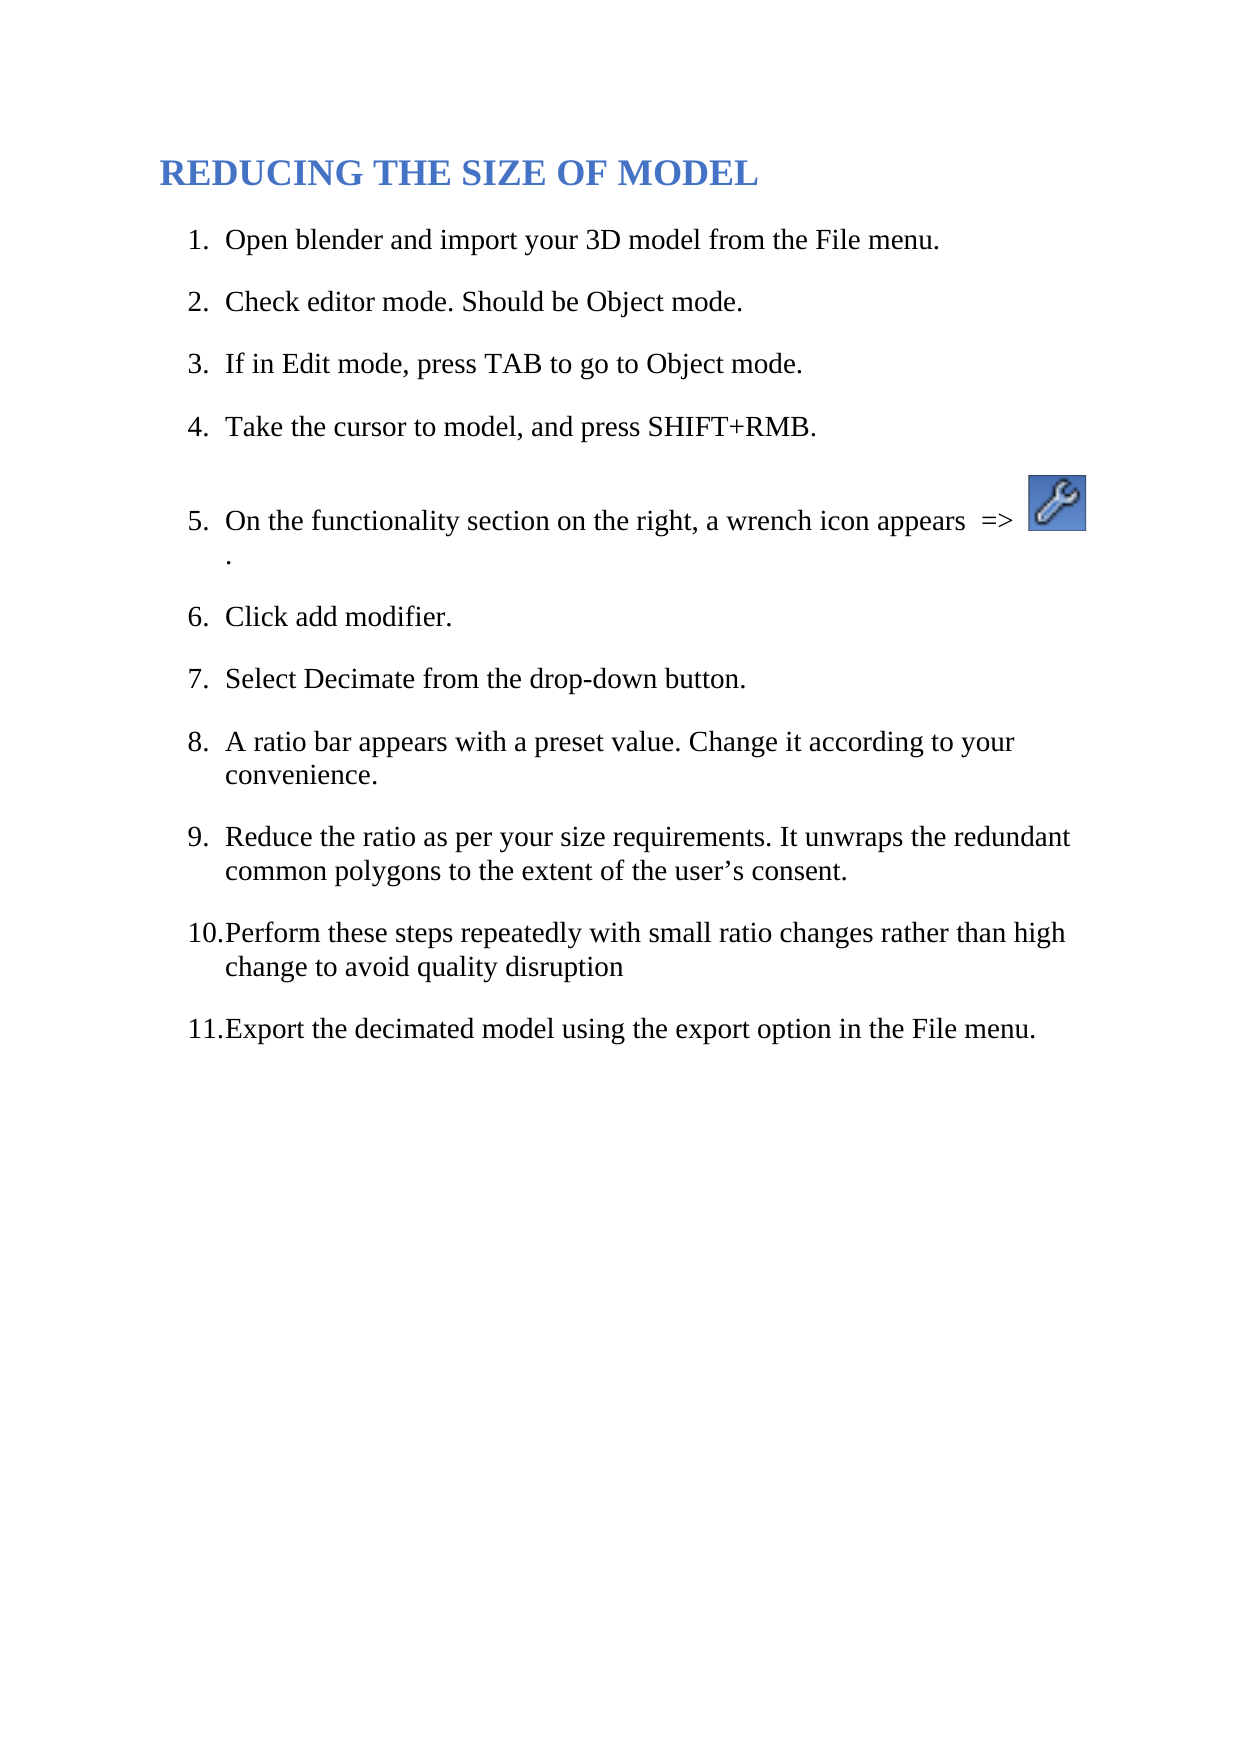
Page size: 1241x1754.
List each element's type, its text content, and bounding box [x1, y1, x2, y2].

list On the functionality section on the right, a wrench icon appears => . [187, 476, 1090, 570]
picture [1028, 475, 1087, 531]
list Open blender and import your 3D model from the File menu. [187, 222, 1090, 255]
list Select Decimate from the drop-down button. [187, 661, 1090, 695]
list Reduce the ratio as per your size requirements. It unwraps the redundant common polygons to the extent of the user’s consent. [187, 819, 1090, 887]
list A ratio bar appears with a preset value. Change it according to your convenience. [187, 724, 1090, 791]
list If in Edit mode, press TAB to go to Object mode. [187, 346, 1090, 380]
list Export the decimated model using the export option in the File menu. [187, 1011, 1090, 1045]
list Check editor mode. Should be Object mode. [187, 284, 1090, 318]
list Perform these steps repeatedly with small ratio changes rather than high change to avoid quality disruption [187, 915, 1090, 982]
text REDUCING THE SIZE OF MODEL [150, 150, 1090, 193]
list Take the cursor to model, and press SHIFT+RMB. [187, 409, 1090, 442]
list Click add modifier. [187, 599, 1090, 633]
